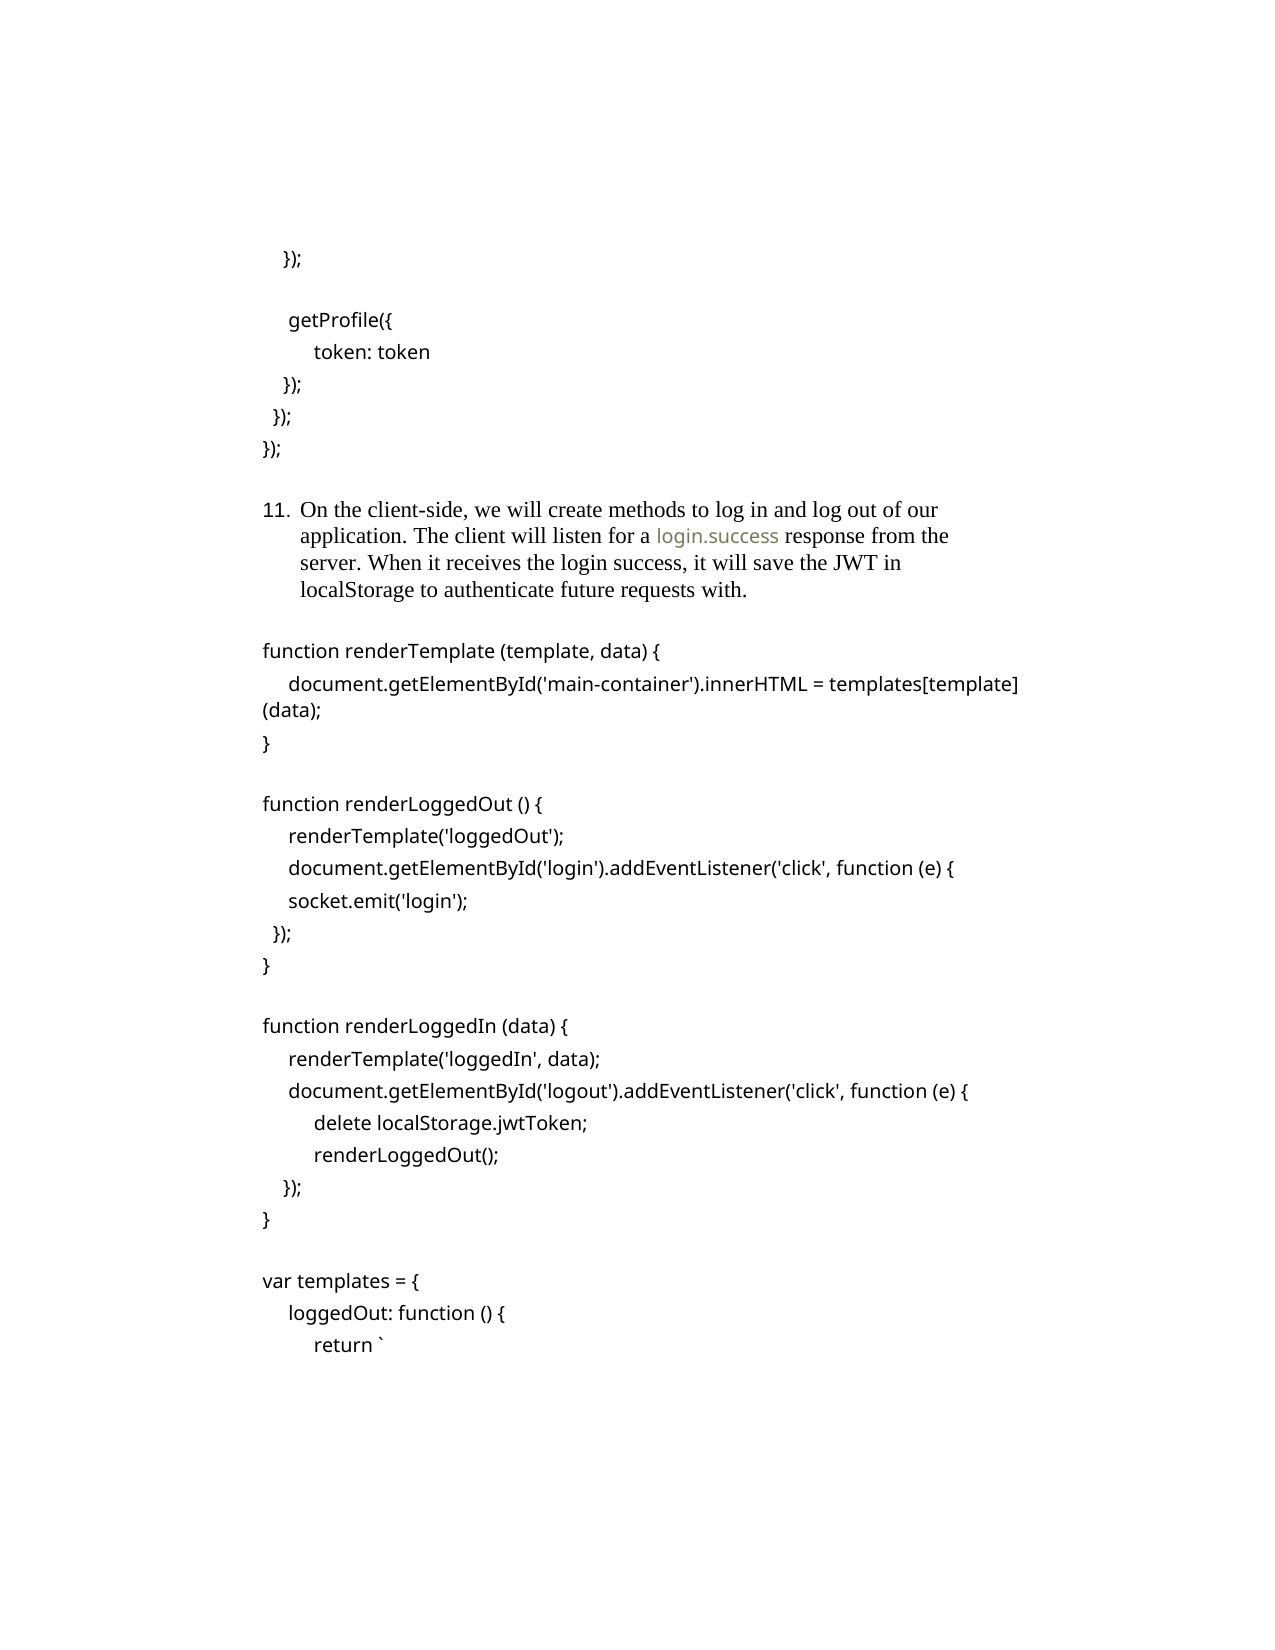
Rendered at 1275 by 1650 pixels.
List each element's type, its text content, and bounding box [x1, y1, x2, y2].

text }); [262, 402, 1050, 429]
list On the client-side, we will create methods to log in and log out of our application. The client will listen for a login.success response from the server. When it receives the login success, it will save the JWT in localStorage to authenticate future requests with. [262, 496, 1012, 602]
text } [262, 951, 1050, 978]
text }); [262, 370, 1050, 397]
text }); [262, 919, 1050, 946]
text }); [262, 434, 1050, 462]
text } [262, 729, 1050, 756]
text loggedOut: function () { [262, 1299, 1050, 1326]
text return ` [262, 1331, 1050, 1358]
text function renderLoggedOut () { [262, 790, 1050, 817]
text delete localStorage.jwtToken; [262, 1109, 1050, 1136]
text function renderTemplate (template, data) { [262, 638, 1050, 664]
text }); [262, 244, 1050, 271]
text token: token [262, 338, 1050, 365]
text } [262, 1206, 1050, 1233]
text document.getElementById('login').addEventListener('click', function (e) { [262, 855, 1050, 882]
text renderTemplate('loggedOut'); [262, 822, 1050, 849]
text document.getElementById('main-container').innerHTML = templates[template](data); [262, 670, 1050, 724]
text document.getElementById('logout').addEventListener('click', function (e) { [262, 1077, 1050, 1104]
text socket.emit('login'); [262, 887, 1050, 914]
text renderTemplate('loggedIn', data); [262, 1045, 1050, 1072]
text }); [262, 1173, 1050, 1201]
text renderLoggedOut(); [262, 1141, 1050, 1168]
text getProfile({ [262, 306, 1050, 333]
text function renderLoggedIn (data) { [262, 1013, 1050, 1039]
text var templates = { [262, 1267, 1050, 1294]
